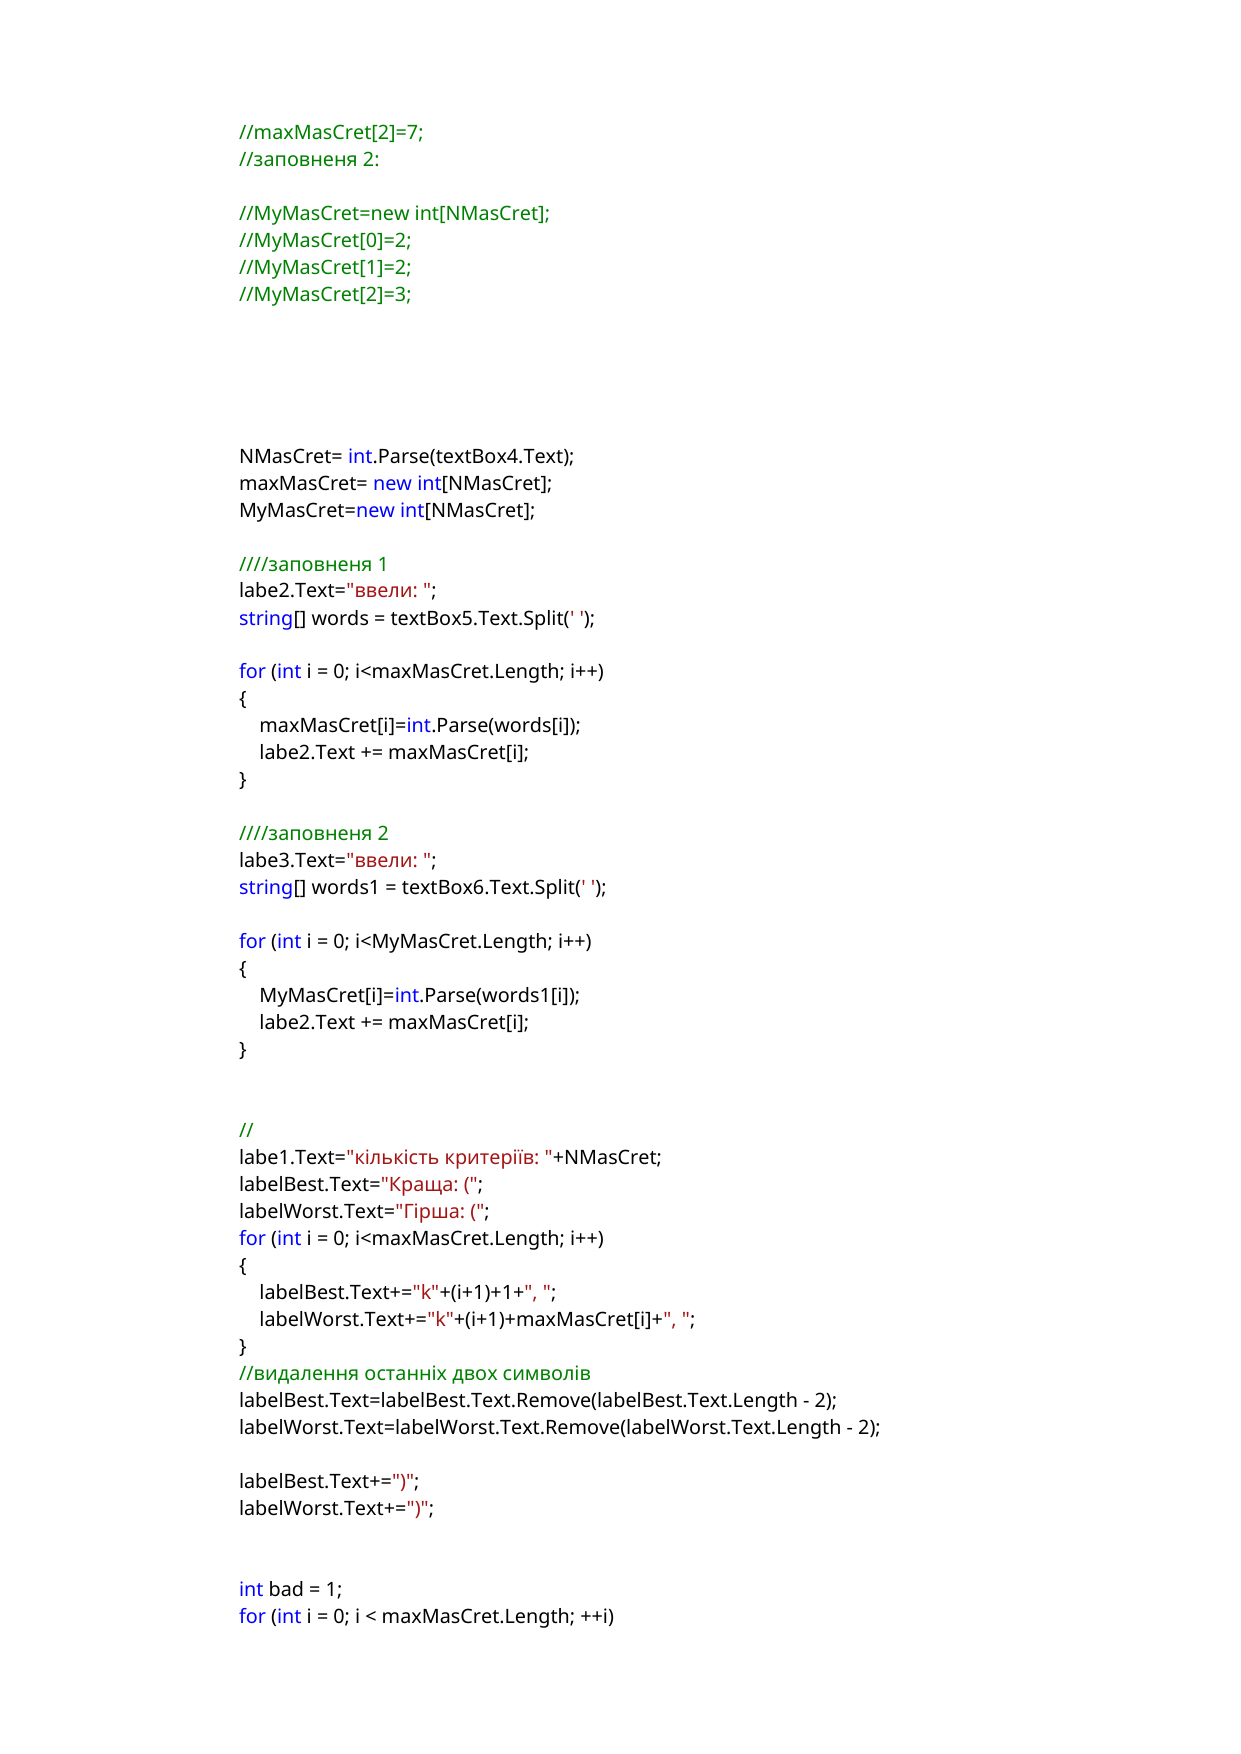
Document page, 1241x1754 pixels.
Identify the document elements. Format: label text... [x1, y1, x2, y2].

text labe1.Text="кількість критеріїв: "+NMasCret; [177, 1143, 1152, 1170]
text labelWorst.Text+=")"; [177, 1494, 1152, 1521]
text //MyMasCret[1]=2; [177, 253, 1152, 280]
text //maxMasCret[2]=7; [177, 118, 1152, 145]
text { [177, 954, 1152, 981]
text MyMasCret=new int[NMasCret]; [177, 496, 1152, 523]
text string[] words1 = textBox6.Text.Split(' '); [177, 873, 1152, 901]
text for (int i = 0; i<maxMasCret.Length; i++) [177, 1224, 1152, 1251]
text string[] words = textBox5.Text.Split(' '); [177, 604, 1152, 631]
text labelBest.Text=labelBest.Text.Remove(labelBest.Text.Length - 2); [177, 1386, 1152, 1413]
text } [177, 766, 1152, 793]
text maxMasCret[i]=int.Parse(words[i]); [177, 712, 1152, 739]
text { [177, 1251, 1152, 1278]
text //видалення останніх двох символів [177, 1359, 1152, 1386]
text labelBest.Text+=")"; [177, 1467, 1152, 1494]
text labelBest.Text="Краща: ("; [177, 1170, 1152, 1197]
text NMasCret= int.Parse(textBox4.Text); [177, 442, 1152, 469]
text } [177, 1035, 1152, 1062]
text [177, 1602, 1152, 1629]
text //заповненя 2: [177, 145, 1152, 172]
text //MyMasCret[2]=3; [177, 280, 1152, 307]
text maxMasCret= new int[NMasCret]; [177, 469, 1152, 496]
text } [177, 1332, 1152, 1359]
text //MyMasCret=new int[NMasCret]; [177, 199, 1152, 226]
text int bad = 1; [177, 1575, 1152, 1602]
text labelWorst.Text=labelWorst.Text.Remove(labelWorst.Text.Length - 2); [177, 1413, 1152, 1440]
text labelWorst.Text+="k"+(i+1)+maxMasCret[i]+", "; [177, 1305, 1152, 1332]
text for (int i = 0; i<maxMasCret.Length; i++) [177, 658, 1152, 685]
text MyMasCret[i]=int.Parse(words1[i]); [177, 981, 1152, 1008]
text labelWorst.Text="Гірша: ("; [177, 1197, 1152, 1224]
text { [177, 685, 1152, 712]
text labe2.Text += maxMasCret[i]; [177, 1008, 1152, 1035]
text labe2.Text="ввели: "; [177, 577, 1152, 604]
text // [177, 1116, 1152, 1143]
text ////заповненя 2 [177, 819, 1152, 847]
text labelBest.Text+="k"+(i+1)+1+", "; [177, 1278, 1152, 1305]
text ////заповненя 1 [177, 550, 1152, 577]
text labe2.Text += maxMasCret[i]; [177, 739, 1152, 766]
text labe3.Text="ввели: "; [177, 847, 1152, 873]
text for (int i = 0; i<MyMasCret.Length; i++) [177, 927, 1152, 954]
text //MyMasCret[0]=2; [177, 226, 1152, 253]
